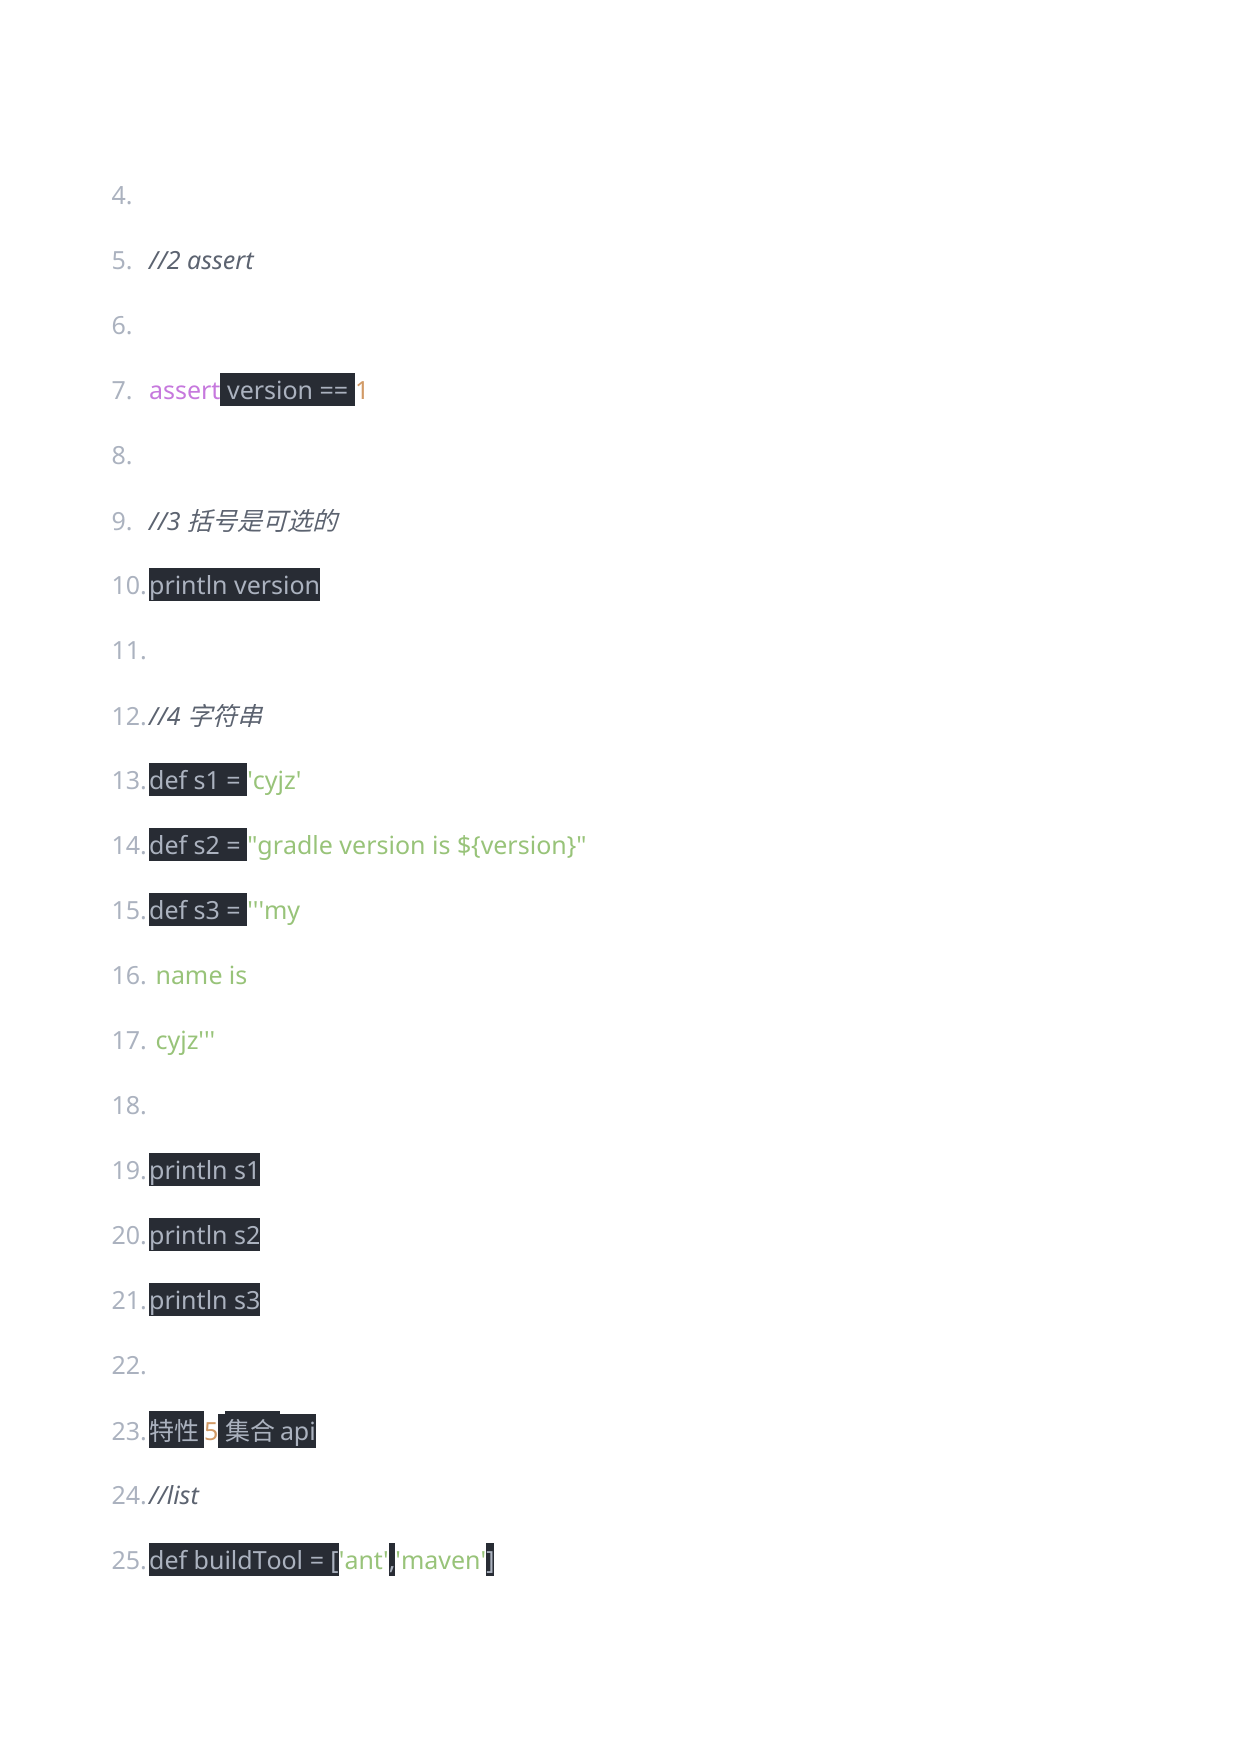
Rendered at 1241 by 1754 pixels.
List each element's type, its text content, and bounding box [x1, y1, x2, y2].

list def buildTool = ['ant','maven'] [111, 1527, 1053, 1592]
list def s3 = '''my [111, 877, 1053, 942]
list println s1 [111, 1137, 1053, 1202]
list println s3 [111, 1267, 1053, 1332]
list cyjz''' [111, 1007, 1053, 1072]
list 特性5 集合api [111, 1397, 1053, 1462]
list //4 字符串 [111, 682, 1053, 747]
list //list [111, 1462, 1053, 1527]
list println version [111, 552, 1053, 617]
list println s2 [111, 1202, 1053, 1267]
list assert version == 1 [111, 357, 1053, 422]
list //3 括号是可选的 [111, 487, 1053, 552]
list def s1 = 'cyjz' [111, 747, 1053, 812]
list def s2 = "gradle version is ${version}" [111, 812, 1053, 877]
list name is [111, 942, 1053, 1007]
list //2 assert [111, 227, 1053, 292]
